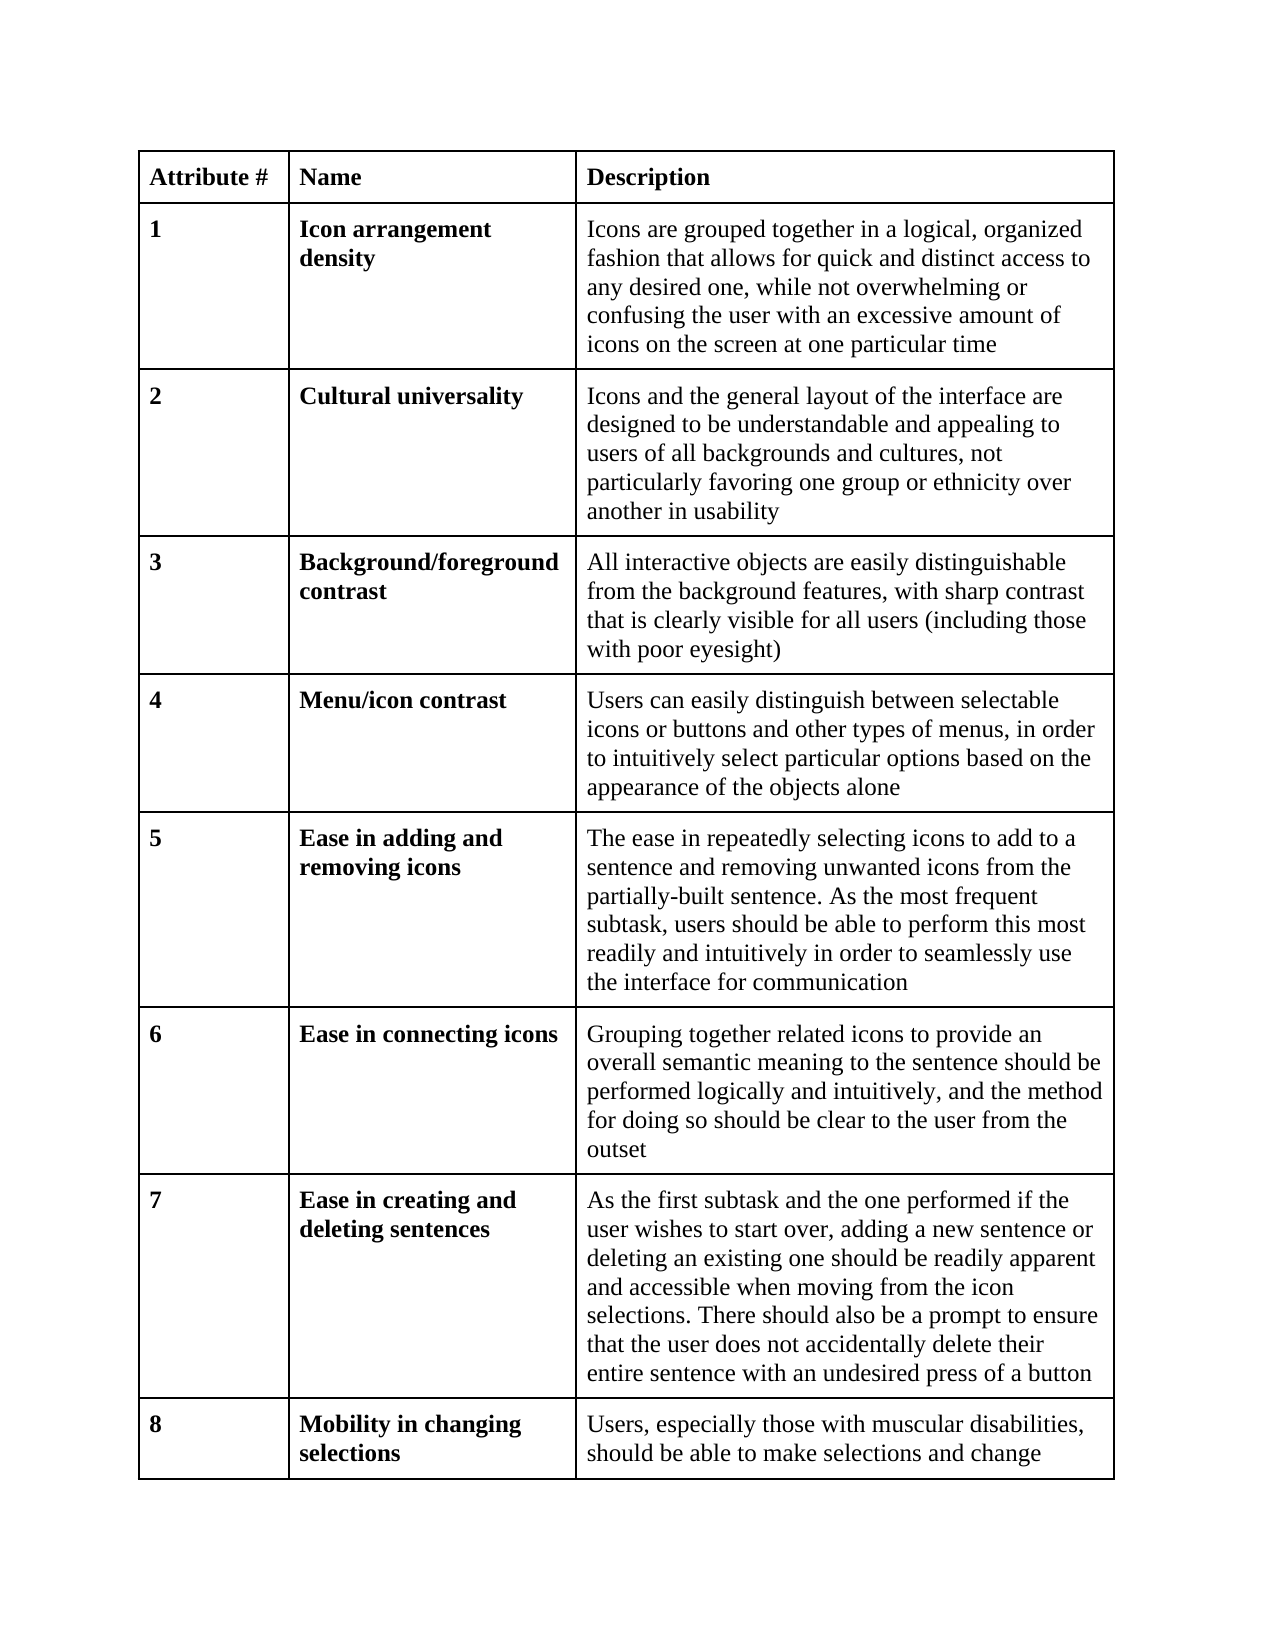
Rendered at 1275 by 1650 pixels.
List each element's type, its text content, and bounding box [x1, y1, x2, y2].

table_cell Background/foreground contrast [290, 537, 575, 673]
table_cell Ease in connecting icons [290, 1008, 575, 1173]
table_cell As the first subtask and the one performed if the user wishes to start over, adding a new sentence or deleting an existing one should be readily apparent and accessible when moving from the icon selections. There should also be a prompt to ensure that the user does not accidentally delete their entire sentence with an undesired press of a button [577, 1175, 1113, 1397]
table_cell 8 [140, 1399, 288, 1477]
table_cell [290, 1399, 575, 1477]
table_cell 5 [140, 813, 288, 1006]
table_cell 4 [140, 675, 288, 811]
table_cell Ease in creating and deleting sentences [290, 1175, 575, 1397]
table_header Description [577, 152, 1113, 202]
table_cell 2 [140, 370, 288, 535]
table_cell Icons are grouped together in a logical, organized fashion that allows for quick and distinct access to any desired one, while not overwhelming or confusing the user with an excessive amount of icons on the screen at one particular time [577, 204, 1113, 368]
table_cell Icons and the general layout of the interface are designed to be understandable and appealing to users of all backgrounds and cultures, not particularly favoring one group or ethnicity over another in usability [577, 370, 1113, 535]
table_cell 6 [140, 1008, 288, 1173]
table_cell Grouping together related icons to provide an overall semantic meaning to the sentence should be performed logically and intuitively, and the method for doing so should be clear to the user from the outset [577, 1008, 1113, 1173]
table_cell Ease in adding and removing icons [290, 813, 575, 1006]
table_cell The ease in repeatedly selecting icons to add to a sentence and removing unwanted icons from the partially-built sentence. As the most frequent subtask, users should be able to perform this most readily and intuitively in order to seamlessly use the interface for communication [577, 813, 1113, 1006]
table_cell All interactive objects are easily distinguishable from the background features, with sharp contrast that is clearly visible for all users (including those with poor eyesight) [577, 537, 1113, 673]
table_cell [577, 1399, 1113, 1477]
table_header Attribute # [140, 152, 288, 202]
table_header Name [290, 152, 575, 202]
table_cell 7 [140, 1175, 288, 1397]
table_cell Menu/icon contrast [290, 675, 575, 811]
table_cell Users can easily distinguish between selectable icons or buttons and other types of menus, in order to intuitively select particular options based on the appearance of the objects alone [577, 675, 1113, 811]
table_cell 3 [140, 537, 288, 673]
table_cell Cultural universality [290, 370, 575, 535]
table_cell Icon arrangement density [290, 204, 575, 368]
table_cell 1 [140, 204, 288, 368]
